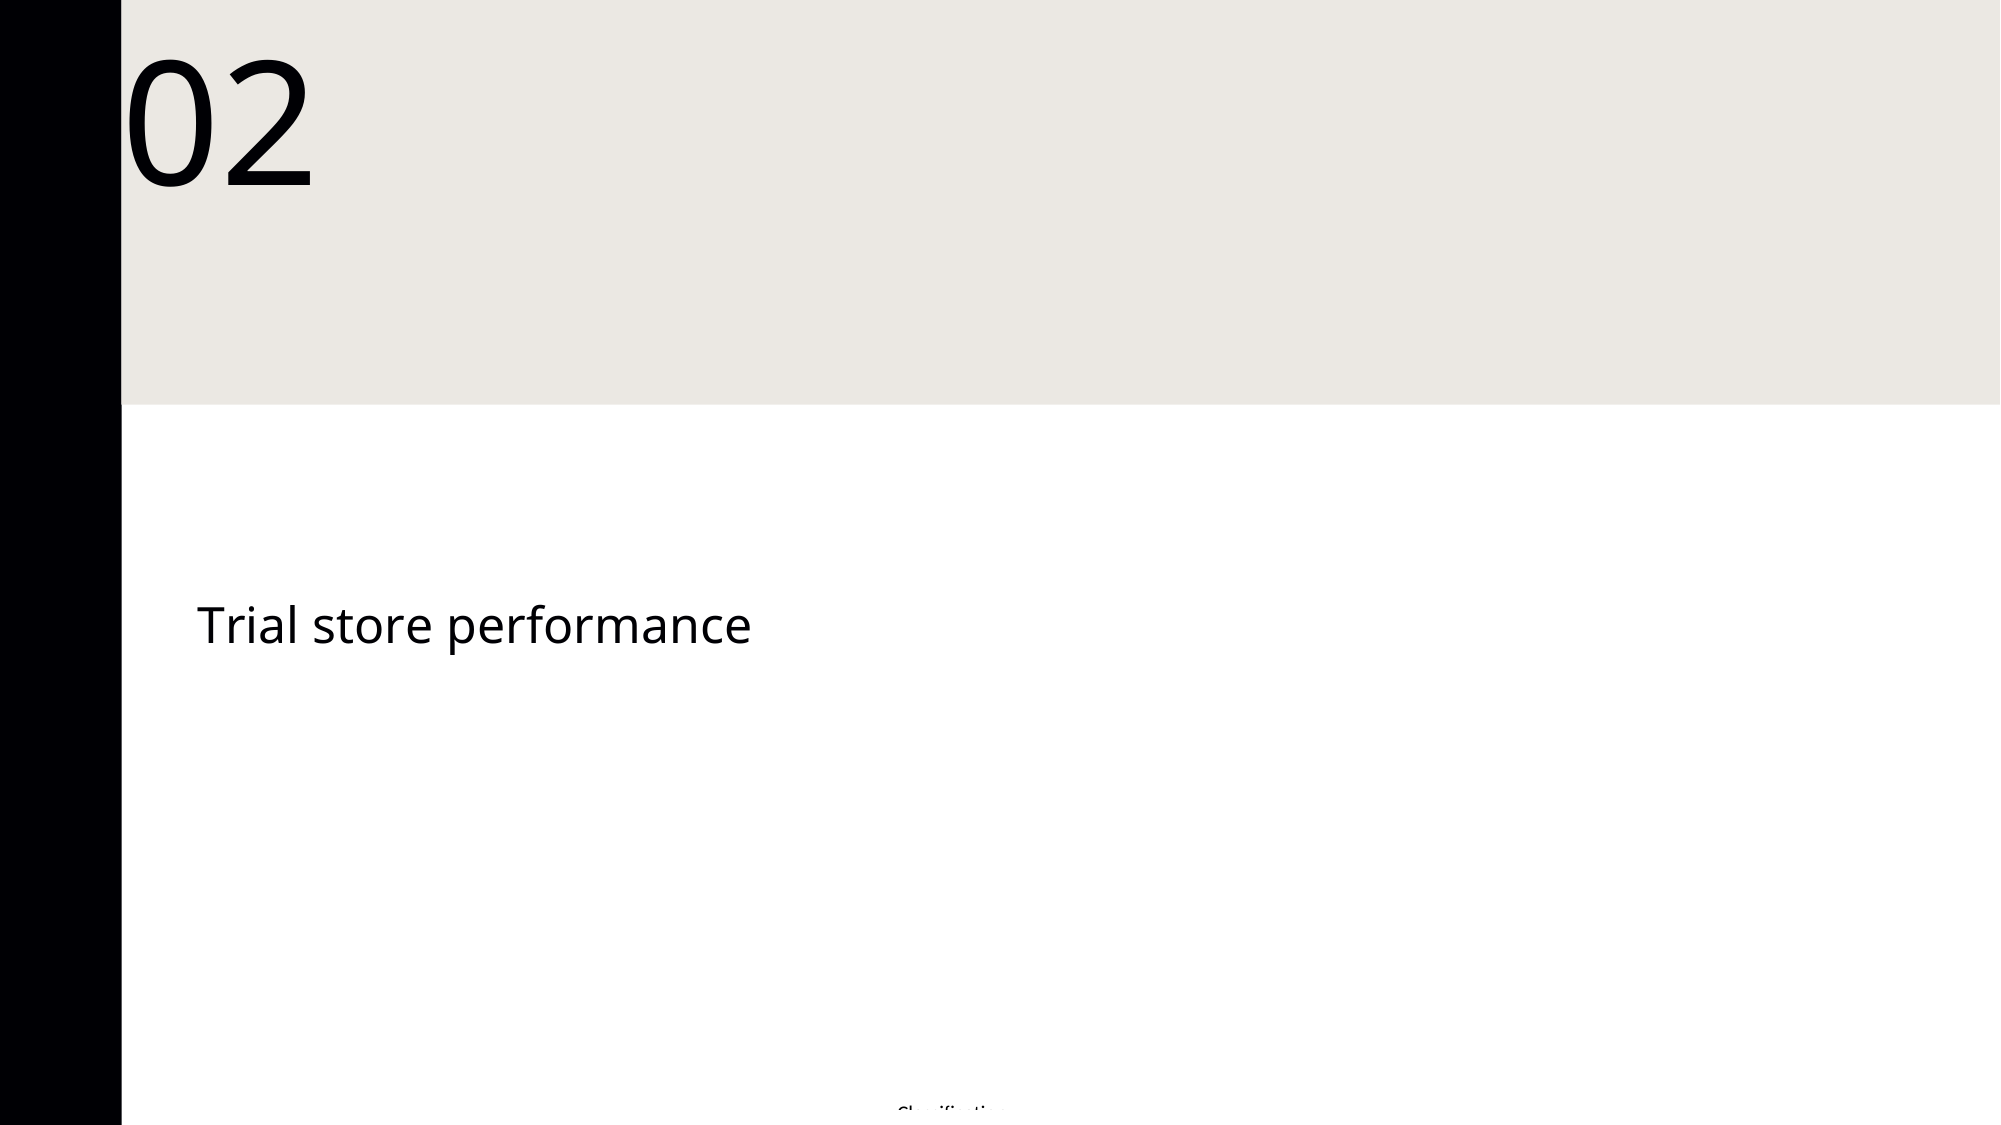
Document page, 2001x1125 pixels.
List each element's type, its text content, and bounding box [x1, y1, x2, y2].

text Trial store performance [197, 590, 2000, 658]
